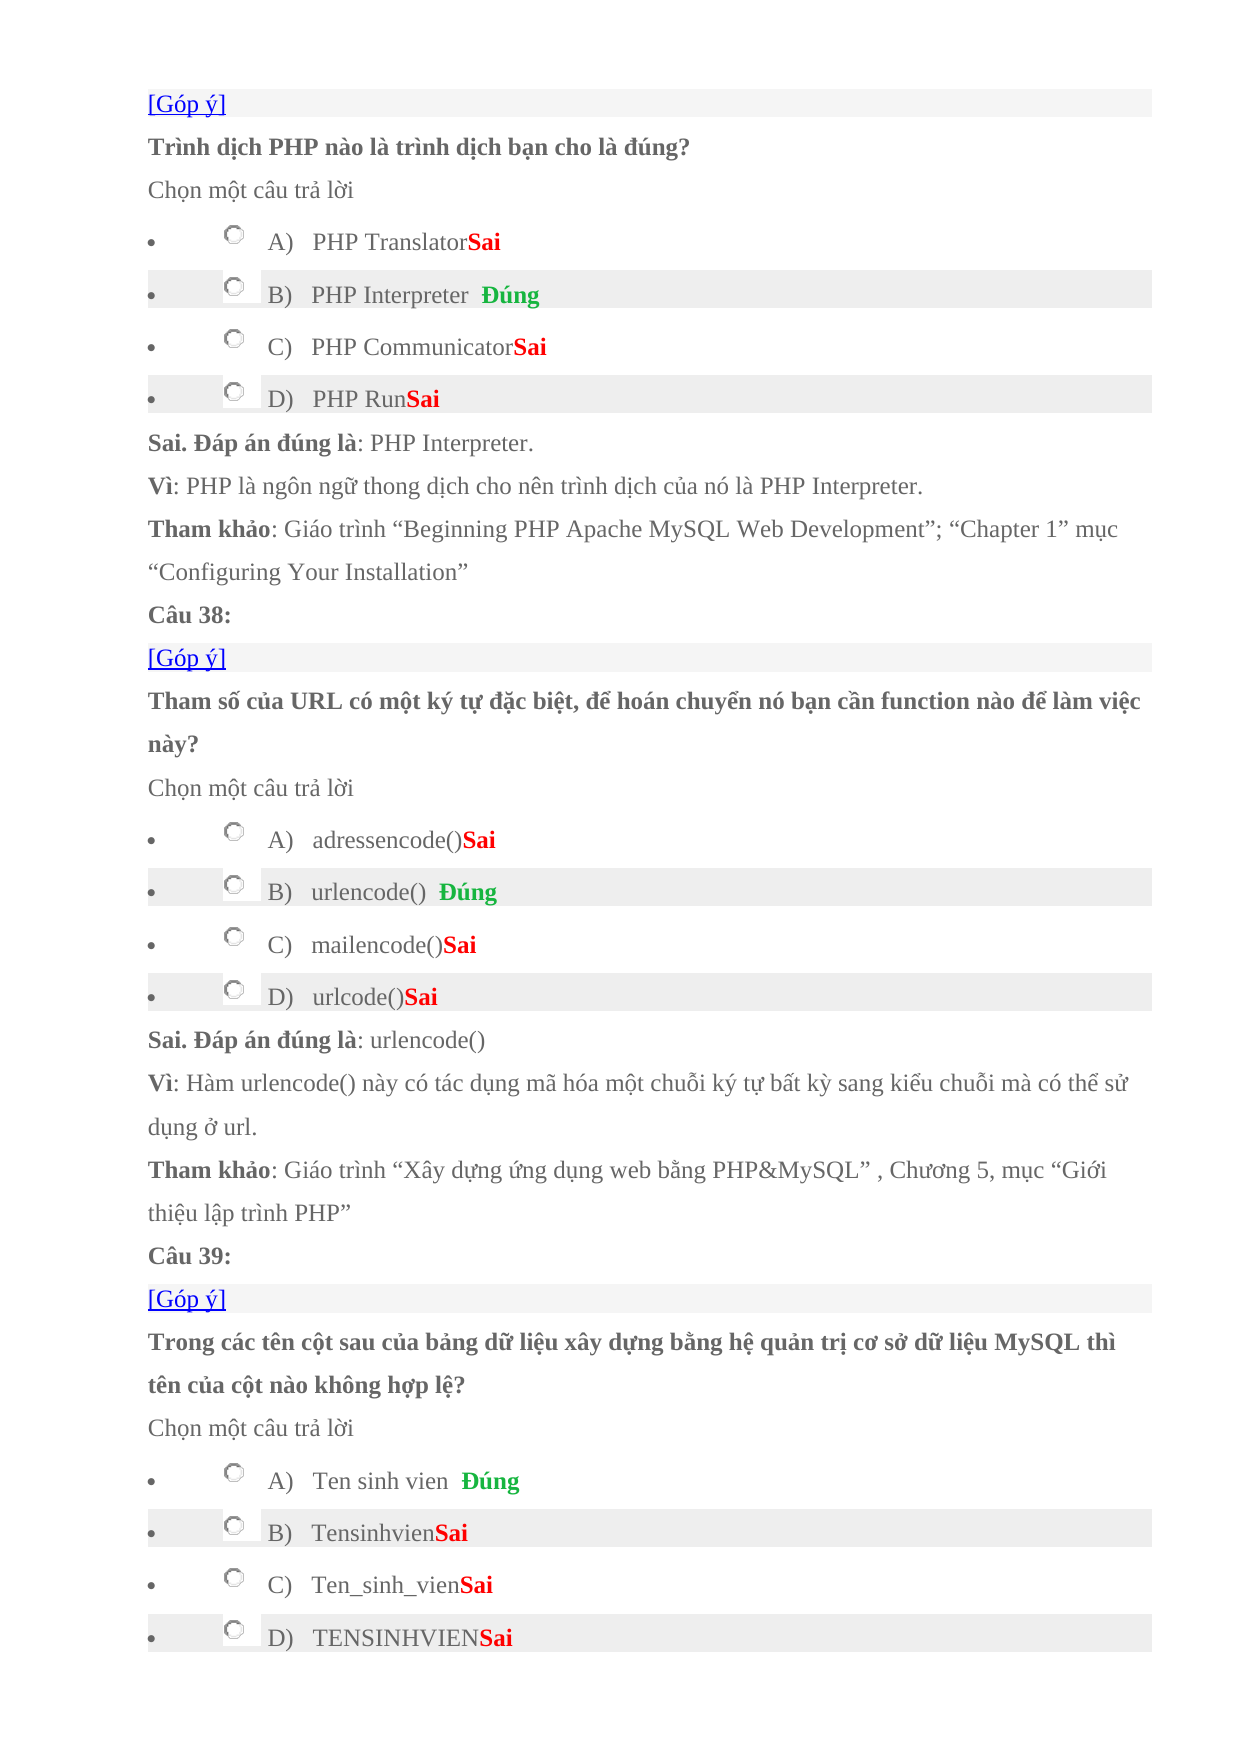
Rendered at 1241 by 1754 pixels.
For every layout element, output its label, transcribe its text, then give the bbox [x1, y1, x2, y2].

text [Góp ý] [148, 643, 1152, 672]
text Chọn một câu trả lời [148, 175, 1152, 204]
text [Góp ý] [148, 89, 1152, 117]
list C) Ten_sinh_vienSai [148, 1561, 1152, 1599]
text Tham khảo: Giáo trình “Xây dựng ứng dụng web bằng PHP&MySQL” , Chương 5, mục “Giới thiệu lập trình PHP” [148, 1155, 1152, 1227]
list A) adressencode()Sai [148, 816, 1152, 854]
text Chọn một câu trả lời [148, 1413, 1152, 1442]
list C) mailencode()Sai [148, 921, 1152, 958]
list D) PHP RunSai [148, 375, 1152, 413]
list D) TENSINHVIENSai [148, 1614, 1152, 1652]
text Vì: Hàm urlencode() này có tác dụng mã hóa một chuỗi ký tự bất kỳ sang kiểu chuỗi mà có thể sử dụng ở url. [148, 1068, 1152, 1140]
list B) TensinhvienSai [148, 1509, 1152, 1547]
text Vì: PHP là ngôn ngữ thong dịch cho nên trình dịch của nó là PHP Interpreter. [148, 471, 1152, 499]
list A) Ten sinh vien Đúng [148, 1457, 1152, 1494]
text Chọn một câu trả lời [148, 773, 1152, 801]
list A) PHP TranslatorSai [148, 218, 1152, 256]
text Tham khảo: Giáo trình “Beginning PHP Apache MySQL Web Development”; “Chapter 1” mục “Configuring Your Installation” [148, 514, 1152, 586]
text Sai. Đáp án đúng là: urlencode() [148, 1025, 1152, 1054]
text Trong các tên cột sau của bảng dữ liệu xây dựng bằng hệ quản trị cơ sở dữ liệu MySQL thì tên của cột nào không hợp lệ? [148, 1327, 1152, 1399]
list D) urlcode()Sai [148, 973, 1152, 1011]
subtitle Câu 39: [148, 1241, 1152, 1270]
list B) urlencode() Đúng [148, 868, 1152, 906]
list B) PHP Interpreter Đúng [148, 270, 1152, 308]
text [Góp ý] [148, 1284, 1152, 1313]
text Tham số của URL có một ký tự đặc biệt, để hoán chuyển nó bạn cần function nào để làm việc này? [148, 686, 1152, 758]
list C) PHP CommunicatorSai [148, 323, 1152, 361]
text Sai. Đáp án đúng là: PHP Interpreter. [148, 428, 1152, 456]
subtitle Câu 38: [148, 600, 1152, 629]
text Trình dịch PHP nào là trình dịch bạn cho là đúng? [148, 132, 1152, 161]
